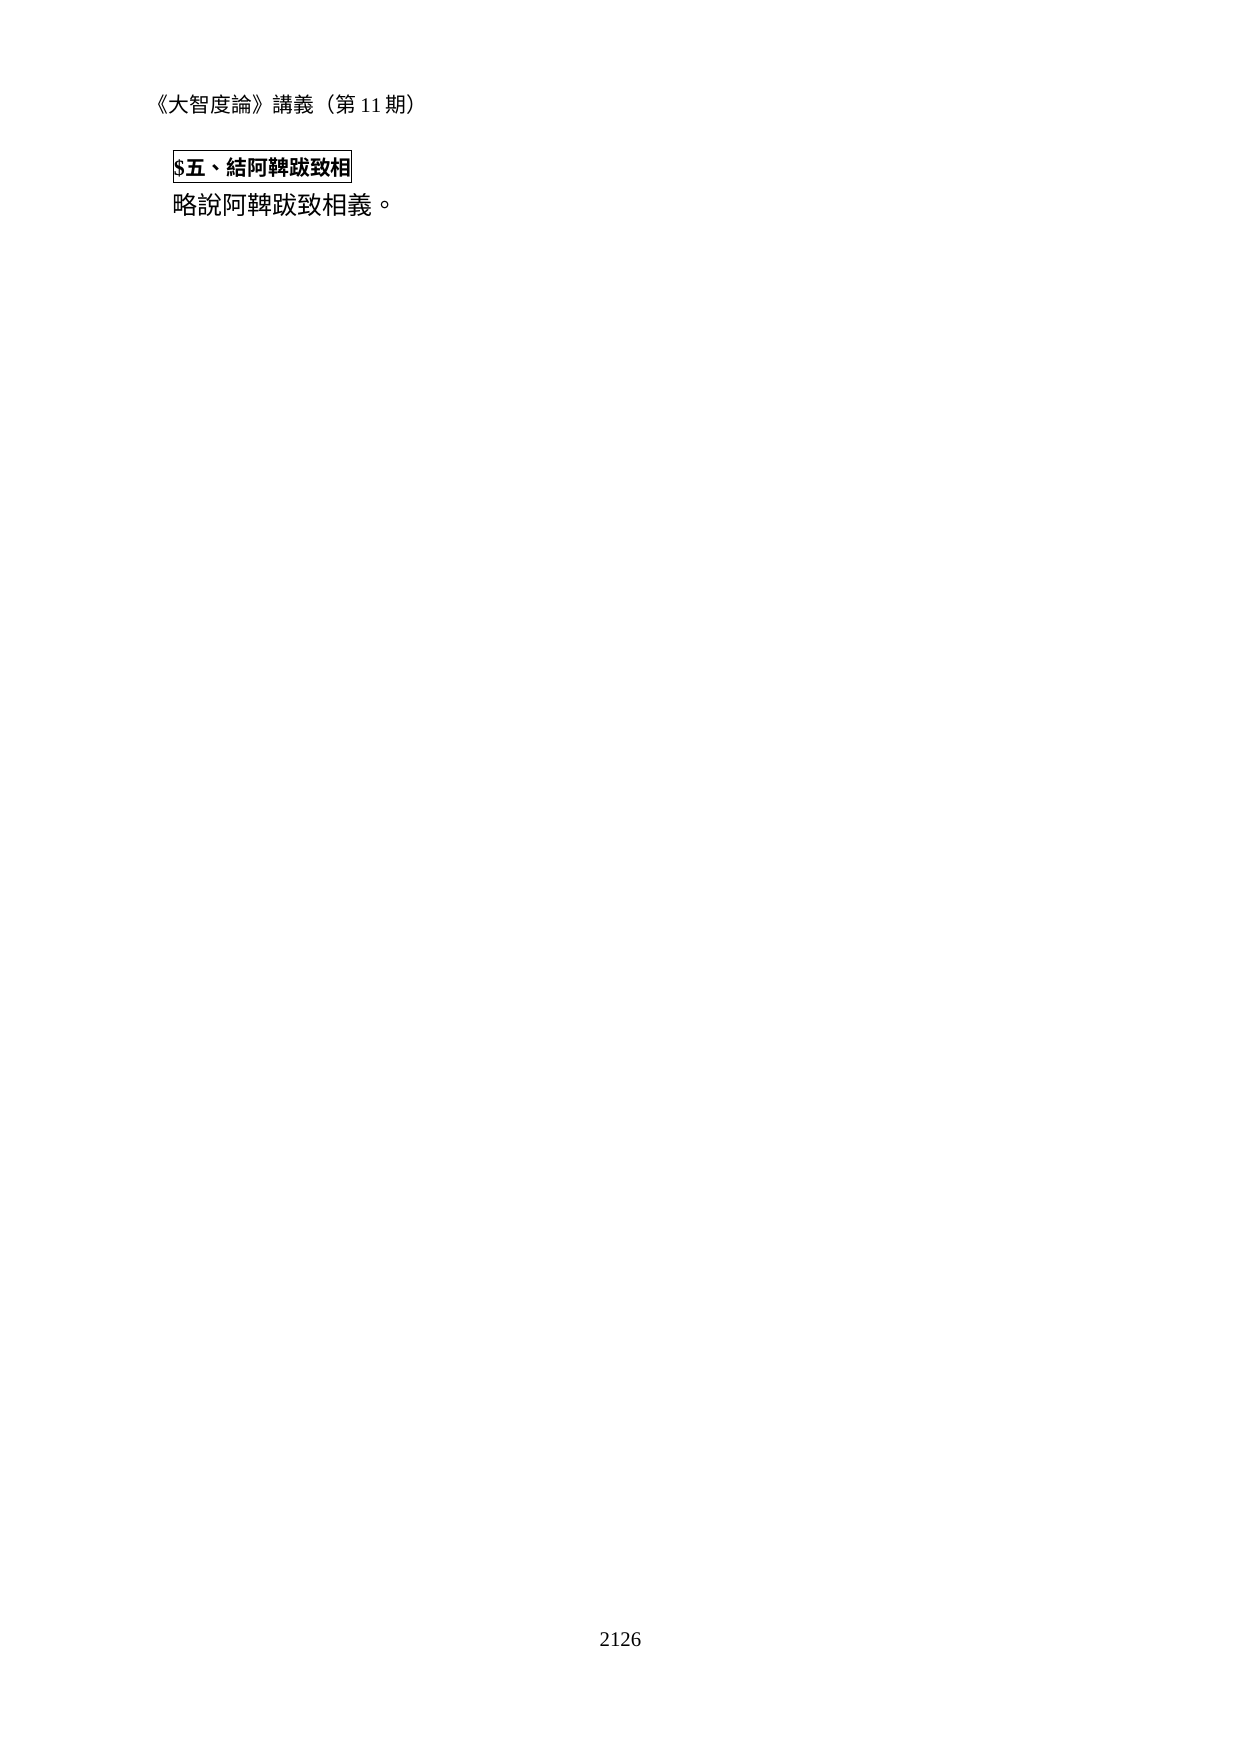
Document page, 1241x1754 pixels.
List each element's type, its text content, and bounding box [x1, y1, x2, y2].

text $五、結阿鞞跋致相 [173, 148, 1092, 185]
text 略說阿鞞跋致相義。 [173, 185, 1092, 223]
